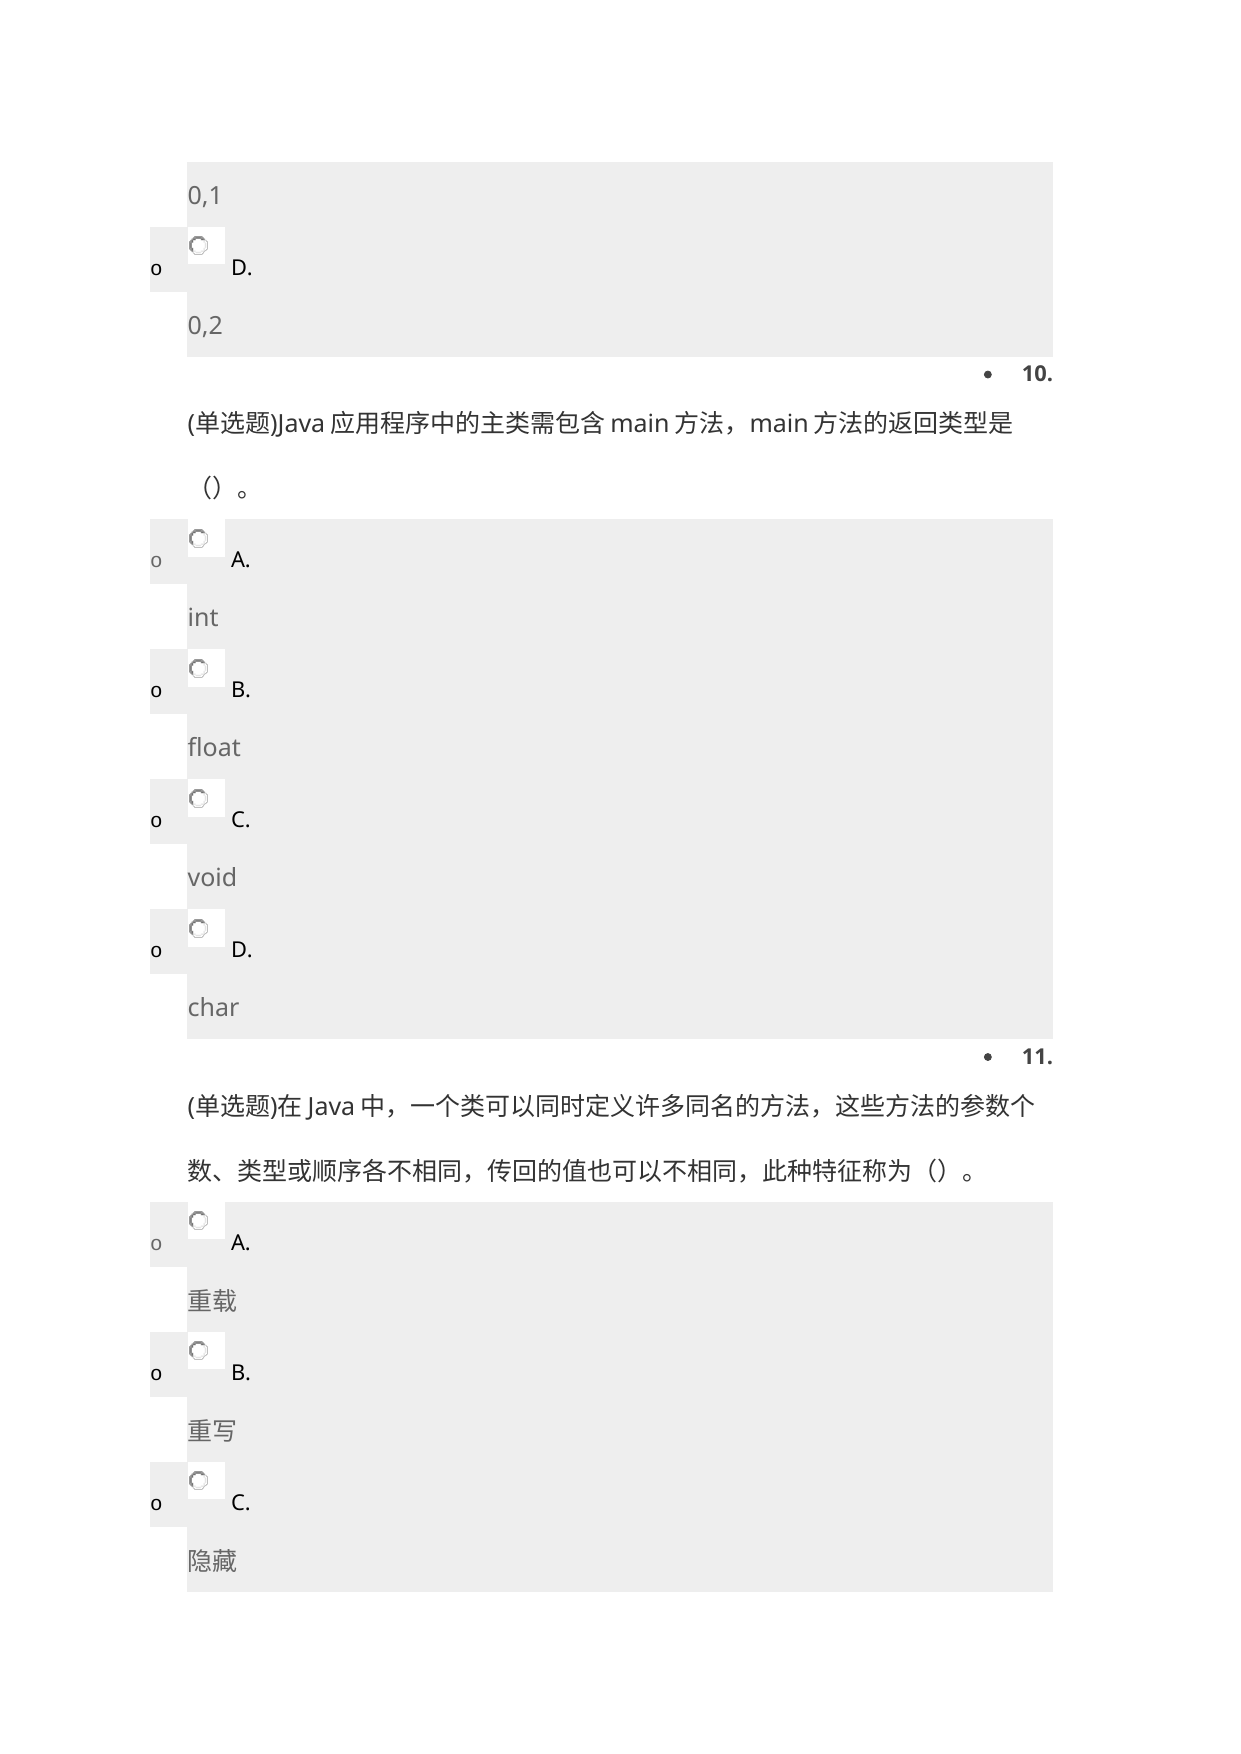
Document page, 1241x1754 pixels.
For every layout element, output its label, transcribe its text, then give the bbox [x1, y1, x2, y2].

list 11. [150, 1039, 1053, 1072]
list 10. [150, 357, 1053, 389]
text 0,2 [187, 292, 1053, 357]
list A. [150, 519, 1053, 584]
text void [187, 844, 1053, 909]
text 重写 [187, 1397, 1053, 1462]
list B. [150, 649, 1053, 714]
text float [187, 714, 1053, 779]
list C. [150, 779, 1053, 844]
text 0,1 [187, 162, 1053, 227]
list D. [150, 227, 1053, 292]
list D. [150, 909, 1053, 974]
text 重载 [187, 1267, 1053, 1332]
list B. [150, 1332, 1053, 1397]
text char [187, 974, 1053, 1039]
text (单选题)Java应用程序中的主类需包含main方法，main方法的返回类型是（）。 [187, 389, 1053, 519]
list C. [150, 1462, 1053, 1527]
text int [187, 584, 1053, 649]
text (单选题)在Java中，一个类可以同时定义许多同名的方法，这些方法的参数个数、类型或顺序各不相同，传回的值也可以不相同，此种特征称为（）。 [187, 1072, 1053, 1202]
list A. [150, 1202, 1053, 1267]
text 隐藏 [187, 1527, 1053, 1592]
